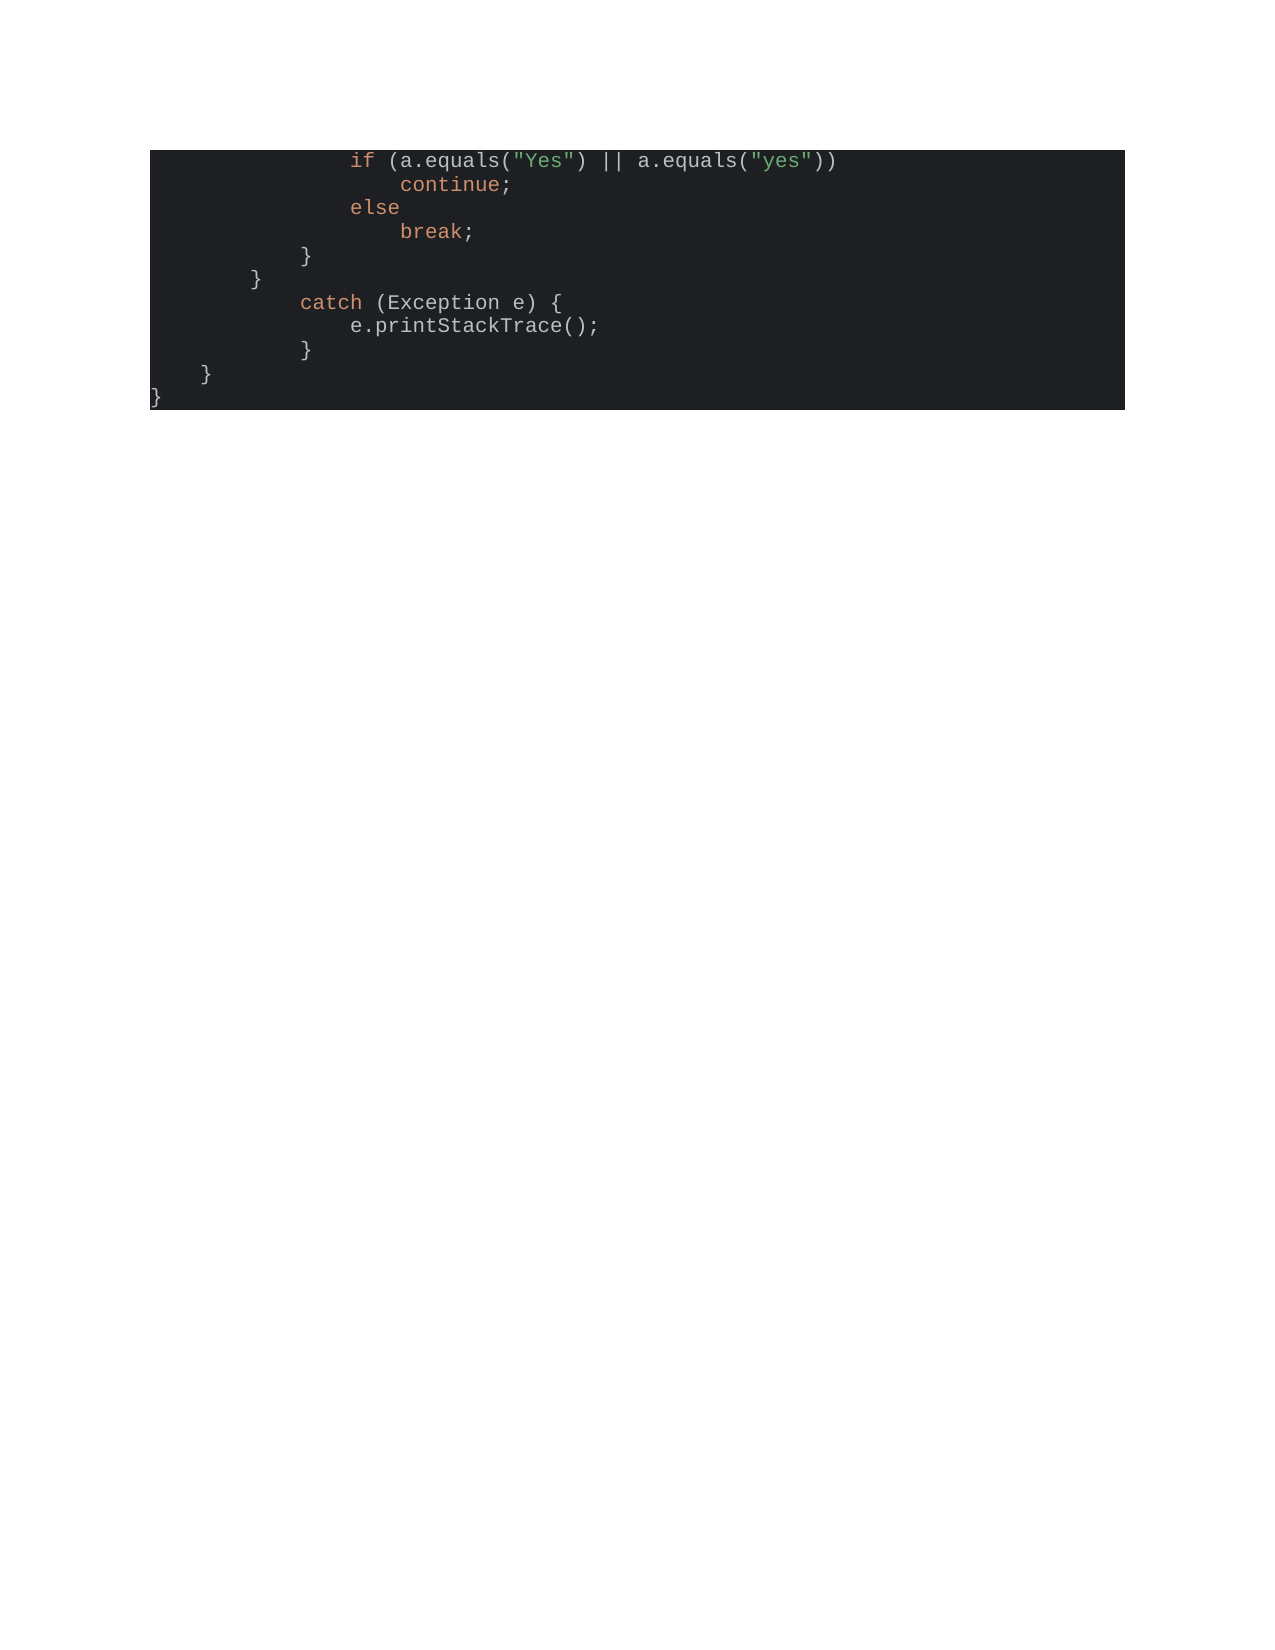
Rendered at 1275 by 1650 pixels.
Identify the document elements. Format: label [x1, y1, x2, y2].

text [150, 150, 1125, 410]
